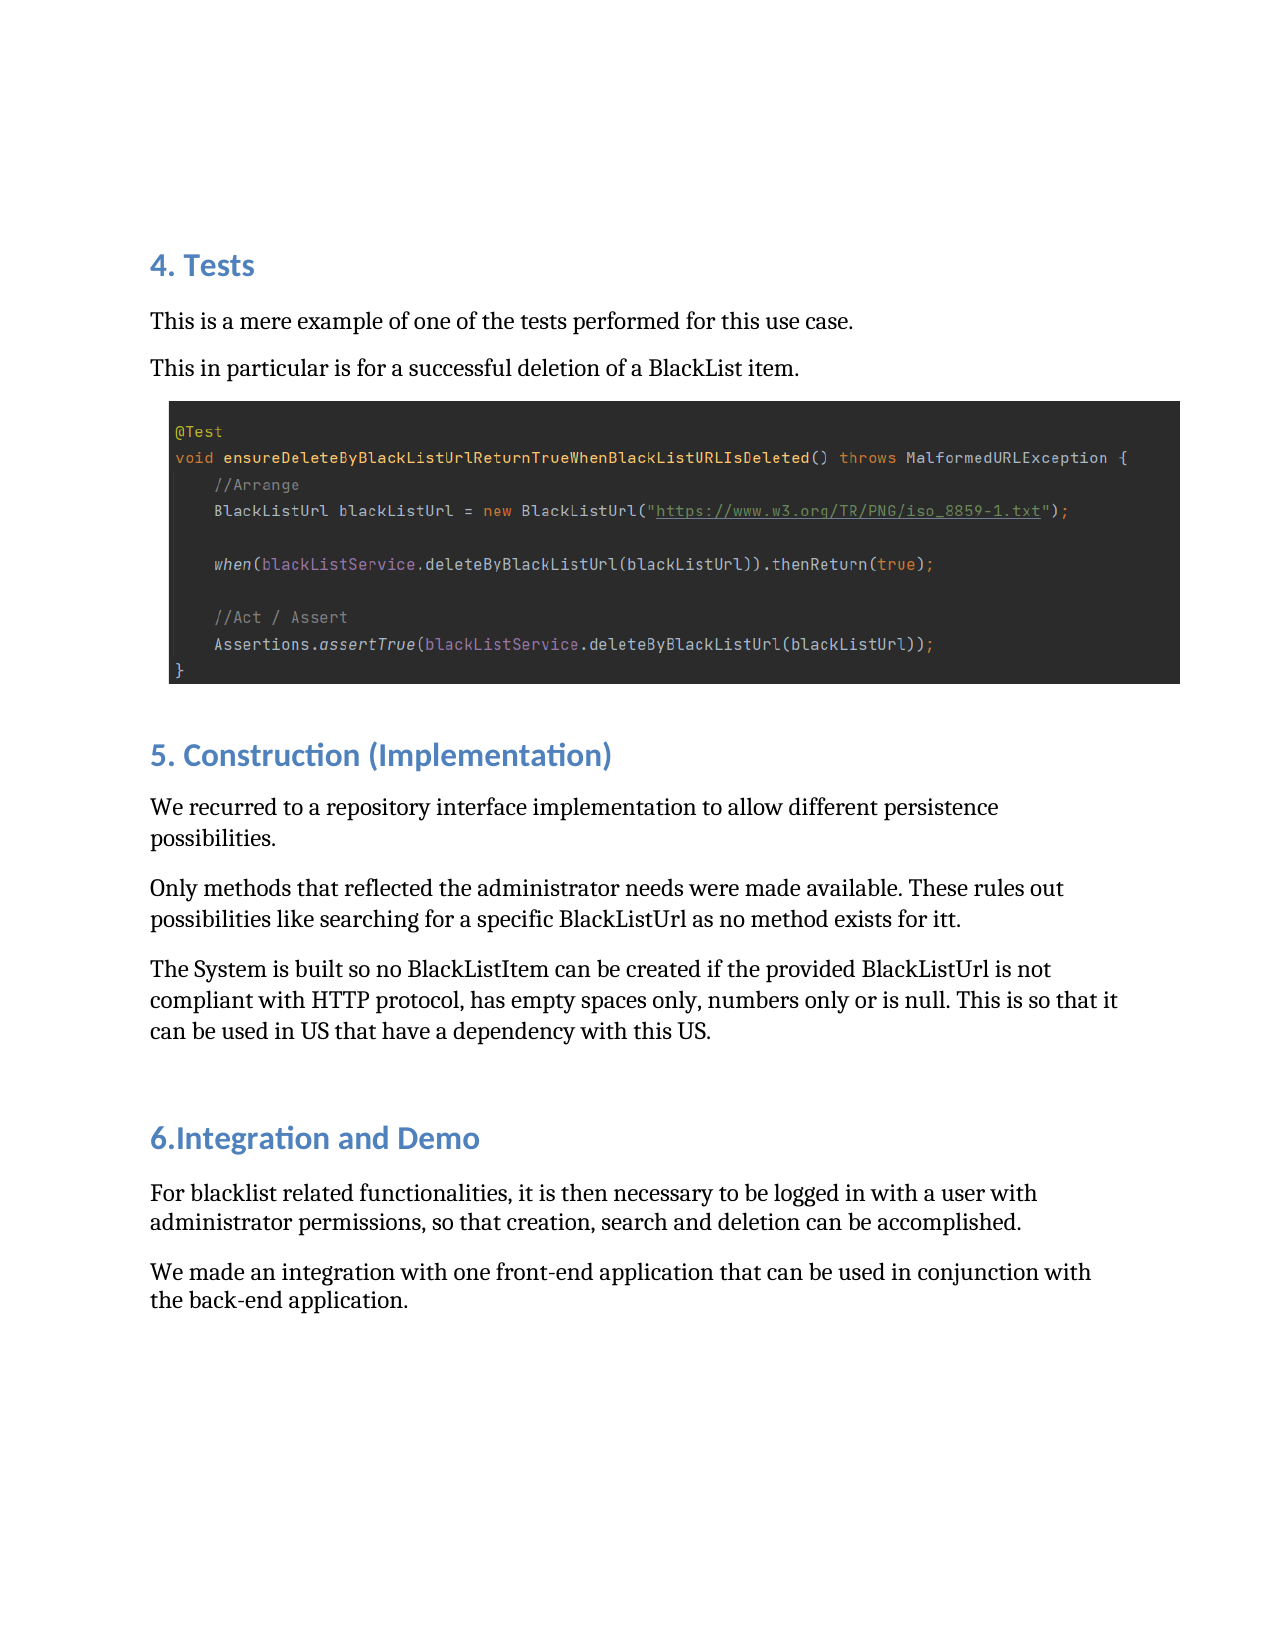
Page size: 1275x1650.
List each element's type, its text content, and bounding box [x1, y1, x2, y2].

subtitle 6.Integration and Demo [150, 1117, 1125, 1157]
text We made an integration with one front-end application that can be used in conjunction with the back-end application. [150, 1258, 1125, 1315]
text We recurred to a repository interface implementation to allow different persistence possibilities. [150, 793, 1125, 853]
text Only methods that reflected the administrator needs were made available. These rules out possibilities like searching for a specific BlackListUrl as no method exists for itt. [150, 874, 1125, 934]
subtitle 4. Tests [150, 244, 1125, 285]
text This is a mere example of one of the tests performed for this use case. [150, 307, 1125, 335]
text The System is built so no BlackListItem can be created if the provided BlackListUrl is not compliant with HTTP protocol, has empty spaces only, numbers only or is null. This is so that it can be used in US that have a dependency with this US. [150, 955, 1125, 1046]
text This in particular is for a successful deletion of a BlackList item. [150, 354, 1125, 383]
subtitle 5. Construction (Implementation) [150, 734, 1125, 774]
